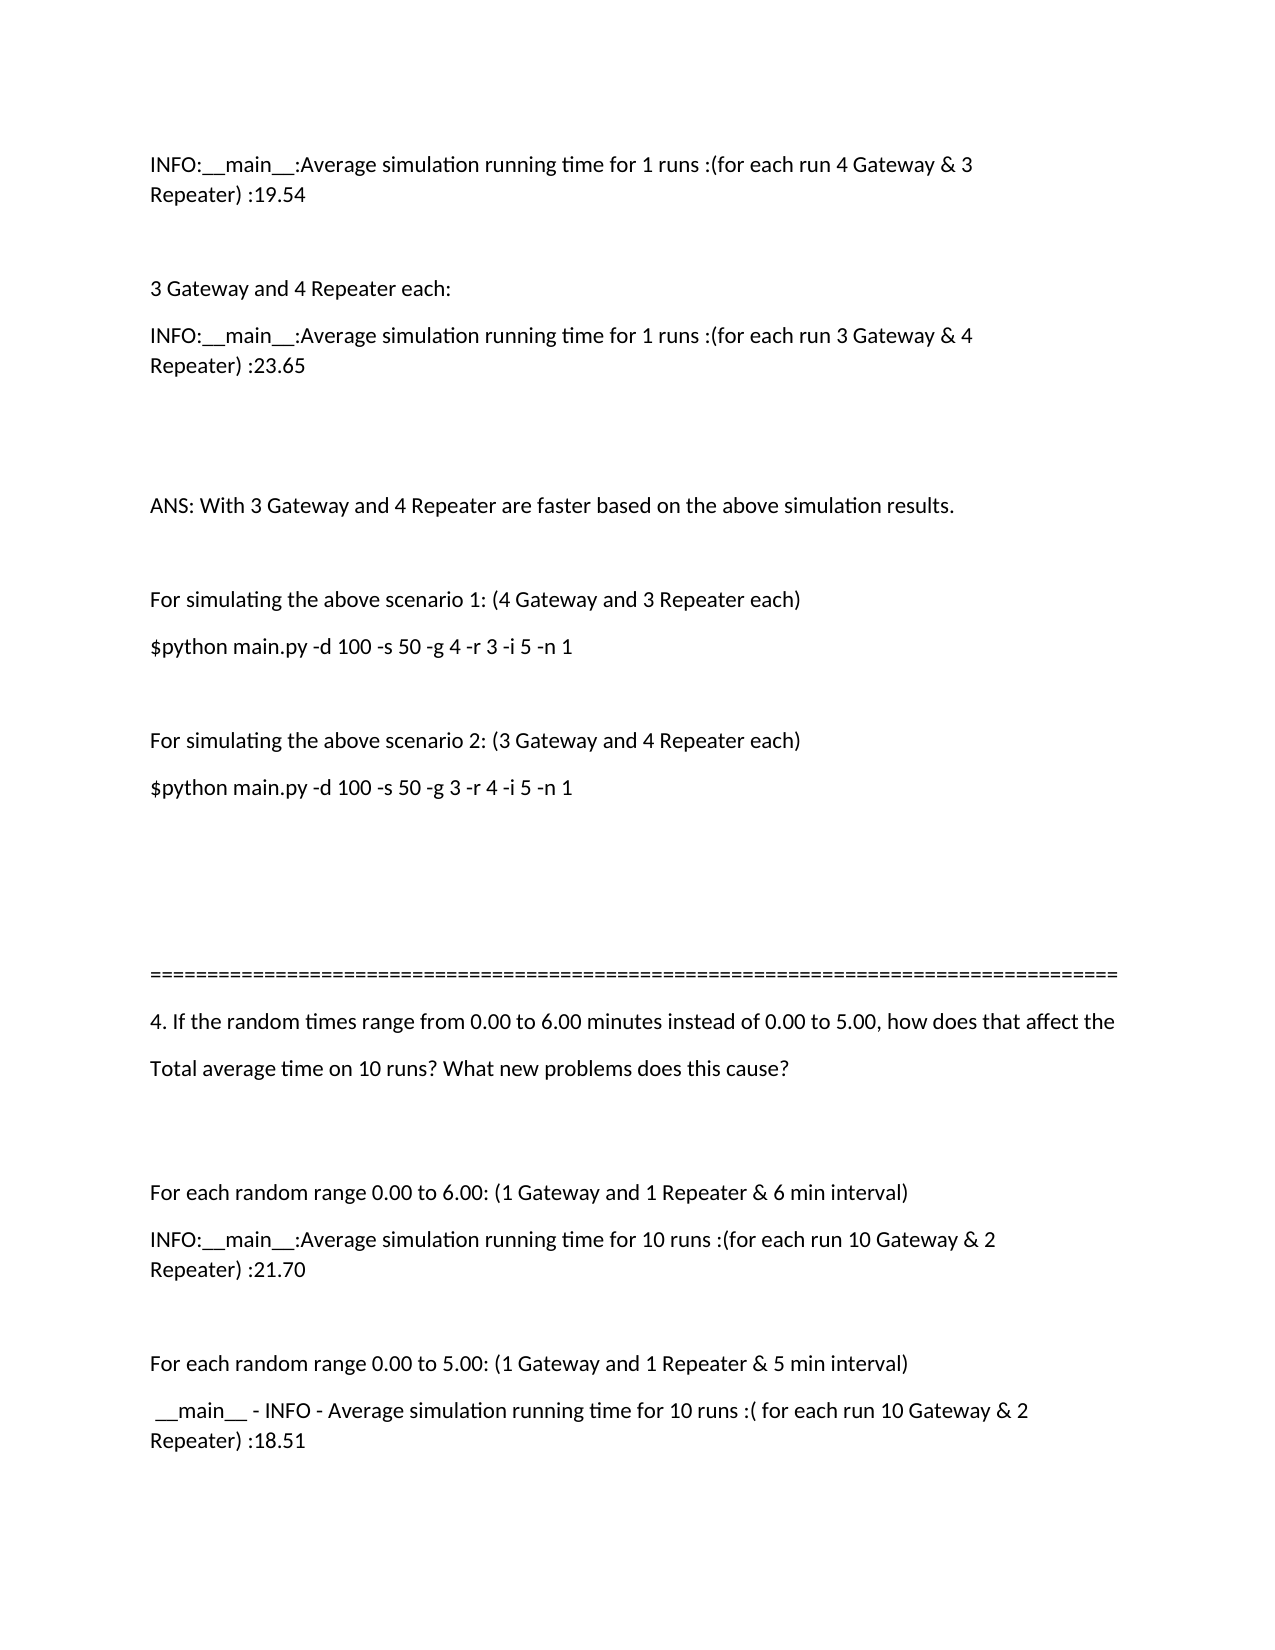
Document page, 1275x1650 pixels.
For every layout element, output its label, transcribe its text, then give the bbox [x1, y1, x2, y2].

text 4. If the random times range from 0.00 to 6.00 minutes instead of 0.00 to 5.00, how does that affect the [150, 1007, 1125, 1035]
text $python main.py -d 100 -s 50 -g 3 -r 4 -i 5 -n 1 [150, 773, 1125, 801]
text $python main.py -d 100 -s 50 -g 4 -r 3 -i 5 -n 1 [150, 632, 1125, 660]
text 3 Gateway and 4 Repeater each: [150, 274, 1125, 302]
text ANS: With 3 Gateway and 4 Repeater are faster based on the above simulation results. [150, 492, 1125, 520]
text INFO:__main__:Average simulation running time for 1 runs :(for each run 3 Gateway & 4 Repeater) :23.65 [150, 321, 1125, 379]
text For simulating the above scenario 1: (4 Gateway and 3 Repeater each) [150, 585, 1125, 613]
text ===================================================================================== [150, 960, 1125, 988]
text INFO:__main__:Average simulation running time for 10 runs :(for each run 10 Gateway & 2 Repeater) :21.70 [150, 1225, 1125, 1283]
text For each random range 0.00 to 6.00: (1 Gateway and 1 Repeater & 6 min interval) [150, 1178, 1125, 1206]
text For each random range 0.00 to 5.00: (1 Gateway and 1 Repeater & 5 min interval) [150, 1349, 1125, 1377]
text Total average time on 10 runs? What new problems does this cause? [150, 1054, 1125, 1112]
text __main__ - INFO - Average simulation running time for 10 runs :( for each run 10 Gateway & 2 Repeater) :18.51 [150, 1396, 1125, 1454]
text INFO:__main__:Average simulation running time for 1 runs :(for each run 4 Gateway & 3 Repeater) :19.54 [150, 150, 1125, 208]
text For simulating the above scenario 2: (3 Gateway and 4 Repeater each) [150, 726, 1125, 754]
